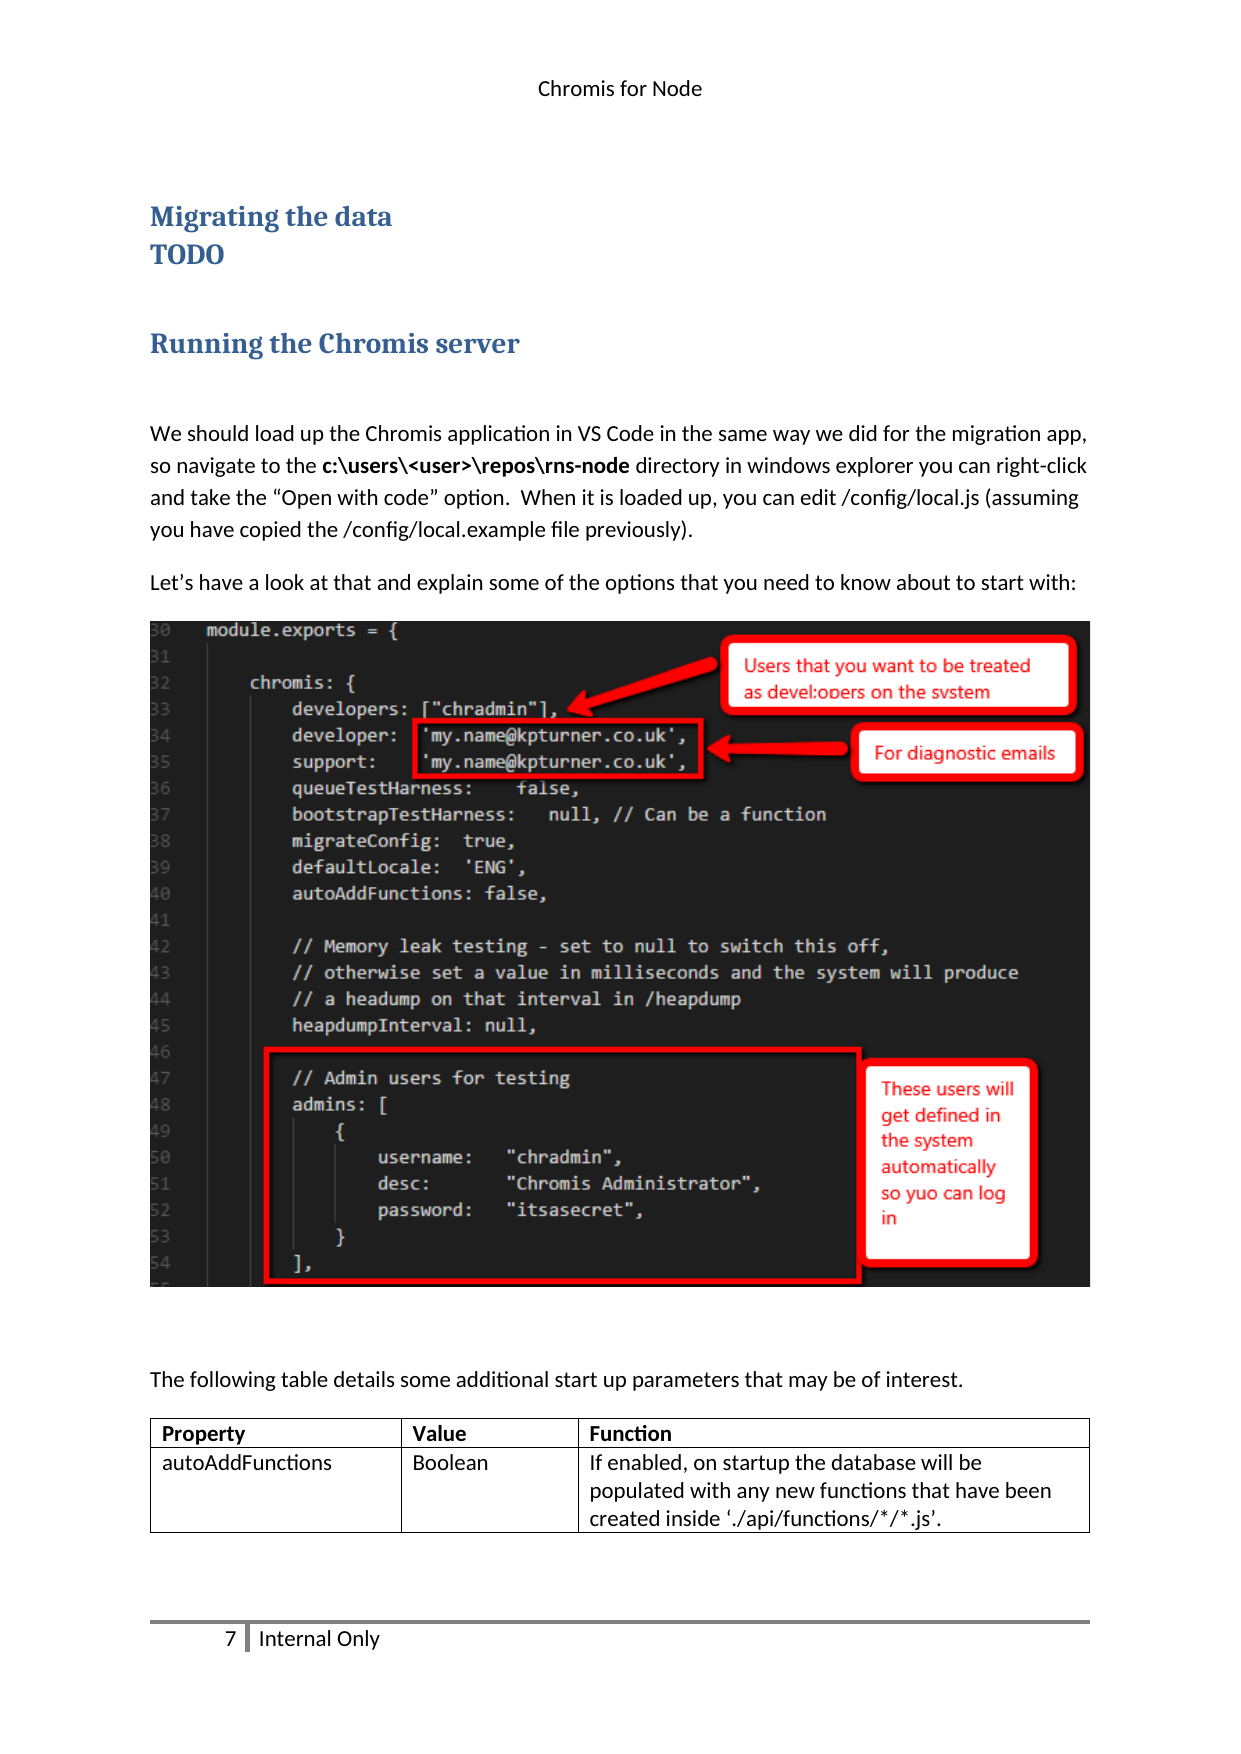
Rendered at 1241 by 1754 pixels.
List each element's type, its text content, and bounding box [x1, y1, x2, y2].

text We should load up the Chromis application in VS Code in the same way we did for the migration app, so navigate to the c:\users\<user>\repos\rns-node directory in windows explorer you can right-click and take the “Open with code” option. When it is loaded up, you can edit /config/local.js (assuming you have copied the /config/local.example file previously). [150, 419, 1090, 543]
text Let’s have a look at that and explain some of the options that you need to know about to start with: [150, 568, 1090, 596]
table_cell Boolean [402, 1448, 578, 1532]
table_cell autoAddFunctions [151, 1448, 401, 1532]
subtitle Running the Chromis server [150, 327, 1090, 361]
table_header Function [579, 1419, 1089, 1447]
table_header Property [151, 1419, 401, 1447]
picture [150, 621, 1091, 1287]
table_header Value [402, 1419, 578, 1447]
text The following table details some additional start up parameters that may be of interest. [150, 1365, 1090, 1393]
table_cell If enabled, on startup the database will be populated with any new functions that have been created inside ‘./api/functions/*/*.js’. [579, 1448, 1089, 1532]
text TODO [150, 238, 1090, 272]
subtitle Migrating the data [150, 200, 1090, 233]
